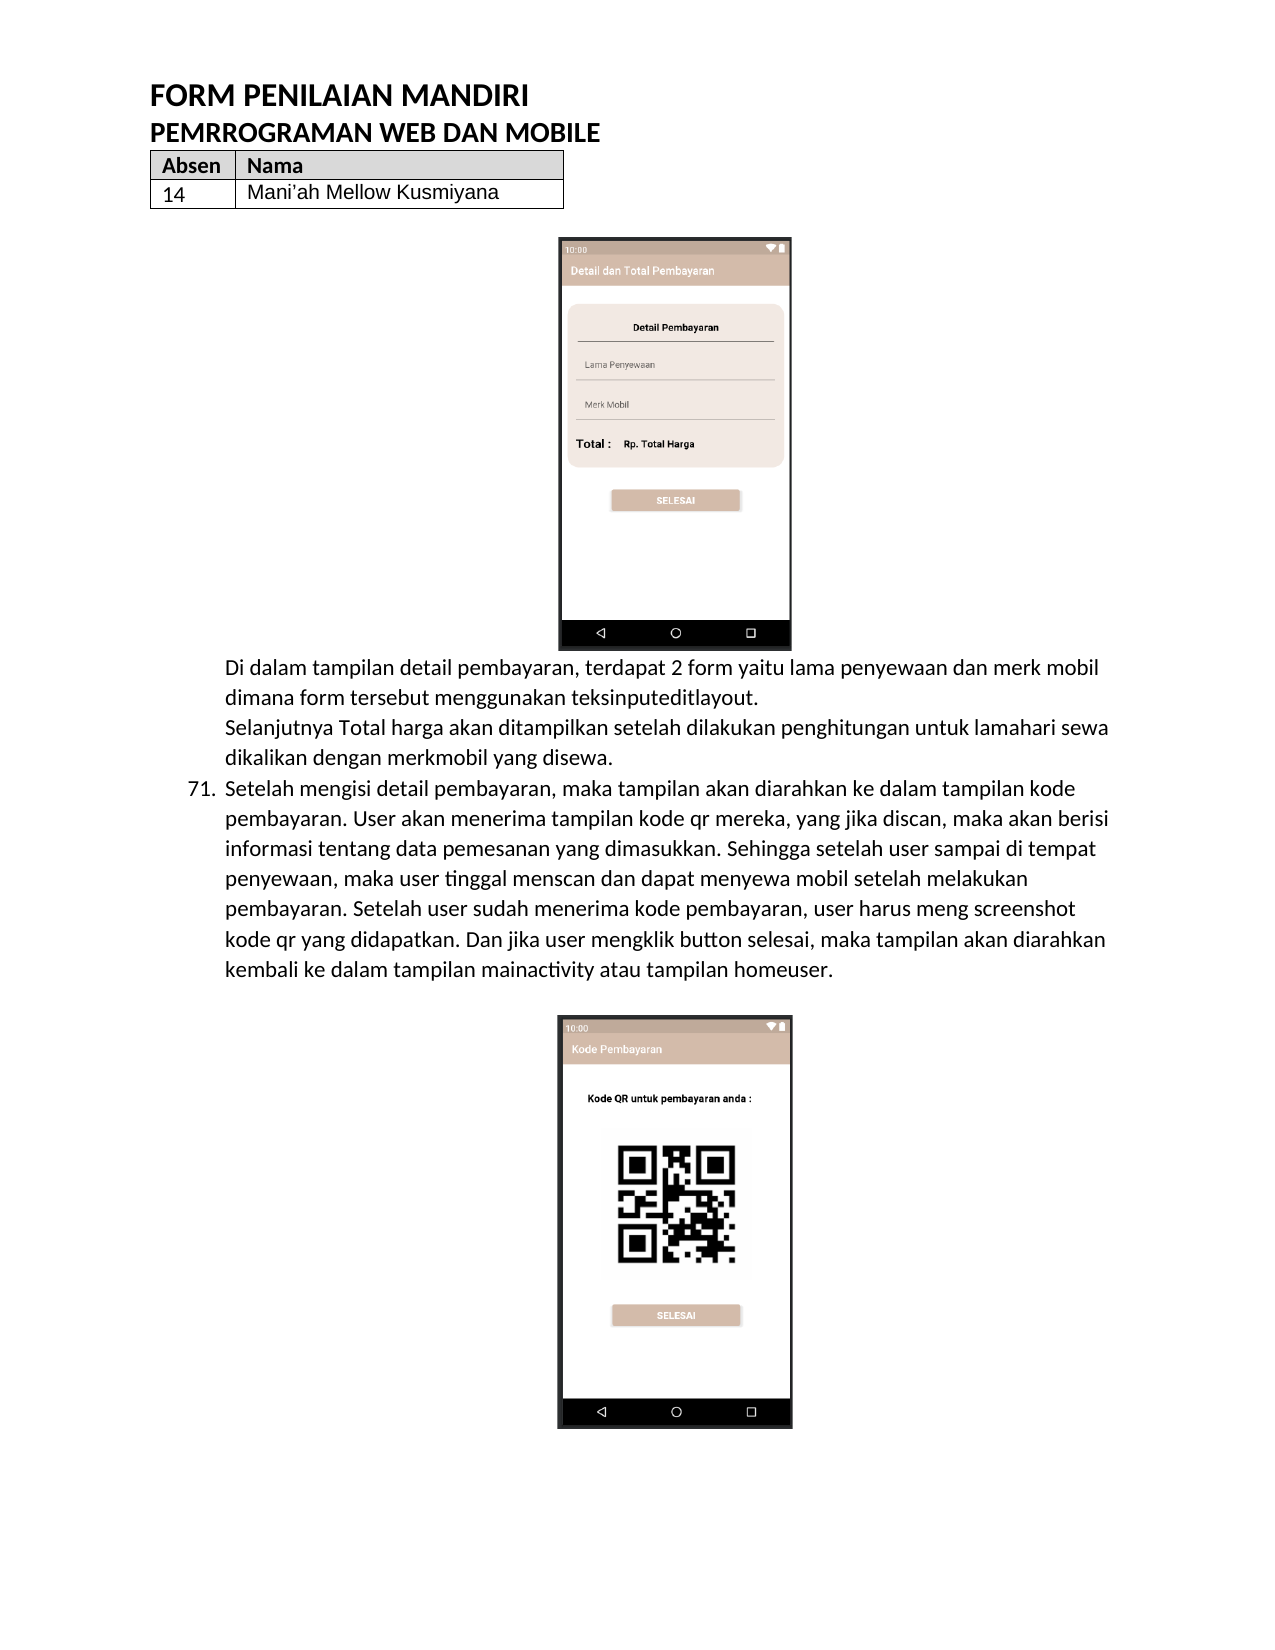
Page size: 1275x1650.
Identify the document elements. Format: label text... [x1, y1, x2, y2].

list Setelah mengisi detail pembayaran, maka tampilan akan diarahkan ke dalam tampilan kode pembayaran. User akan menerima tampilan kode qr mereka, yang jika discan, maka akan berisi informasi tentang data pemesanan yang dimasukkan. Sehingga setelah user sampai di tempat penyewaan, maka user tinggal menscan dan dapat menyewa mobil setelah melakukan pembayaran. Setelah user sudah menerima kode pembayaran, user harus meng screenshot kode qr yang didapatkan. Dan jika user mengklik button selesai, maka tampilan akan diarahkan kembali ke dalam tampilan mainactivity atau tampilan homeuser. [187, 774, 1125, 983]
picture [557, 1015, 793, 1429]
picture [558, 237, 792, 651]
list Di dalam tampilan detail pembayaran, terdapat 2 form yaitu lama penyewaan dan merk mobil dimana form tersebut menggunakan teksinputeditlayout. [225, 653, 1125, 711]
list Selanjutnya Total harga akan ditampilkan setelah dilakukan penghitungan untuk lamahari sewa dikalikan dengan merkmobil yang disewa. [225, 713, 1125, 772]
